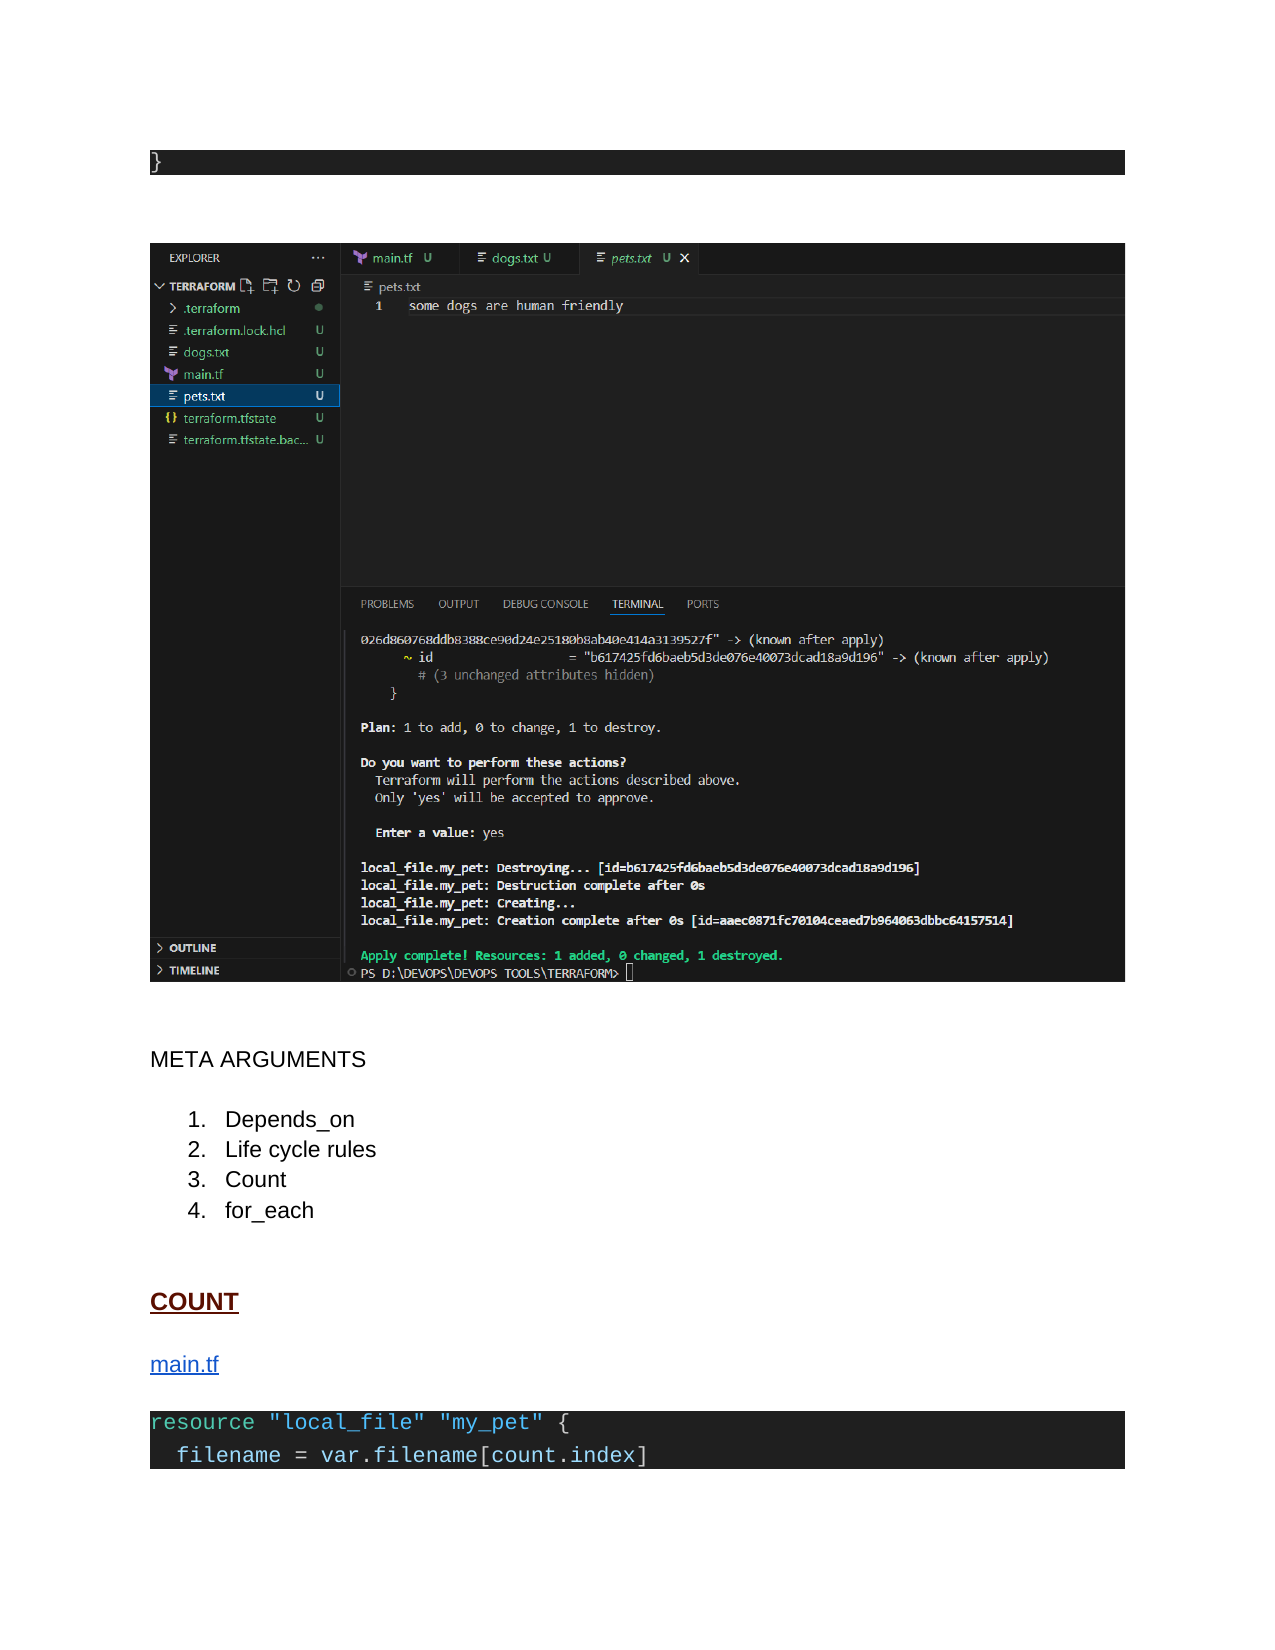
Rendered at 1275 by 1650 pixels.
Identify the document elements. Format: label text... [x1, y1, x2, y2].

picture [150, 243, 1125, 982]
list Life cycle rules [187, 1136, 1125, 1163]
text COUNT [150, 1287, 1125, 1316]
text filename = var.filename[count.index] [150, 1444, 1125, 1469]
text META ARGUMENTS [150, 1046, 1125, 1072]
list Count [187, 1166, 1125, 1193]
text main.tf [150, 1351, 1125, 1377]
list Depends_on [187, 1106, 1125, 1132]
list for_each [187, 1197, 1125, 1223]
text resource "local_file" "my_pet" { [150, 1411, 1125, 1436]
text } [150, 150, 1125, 175]
